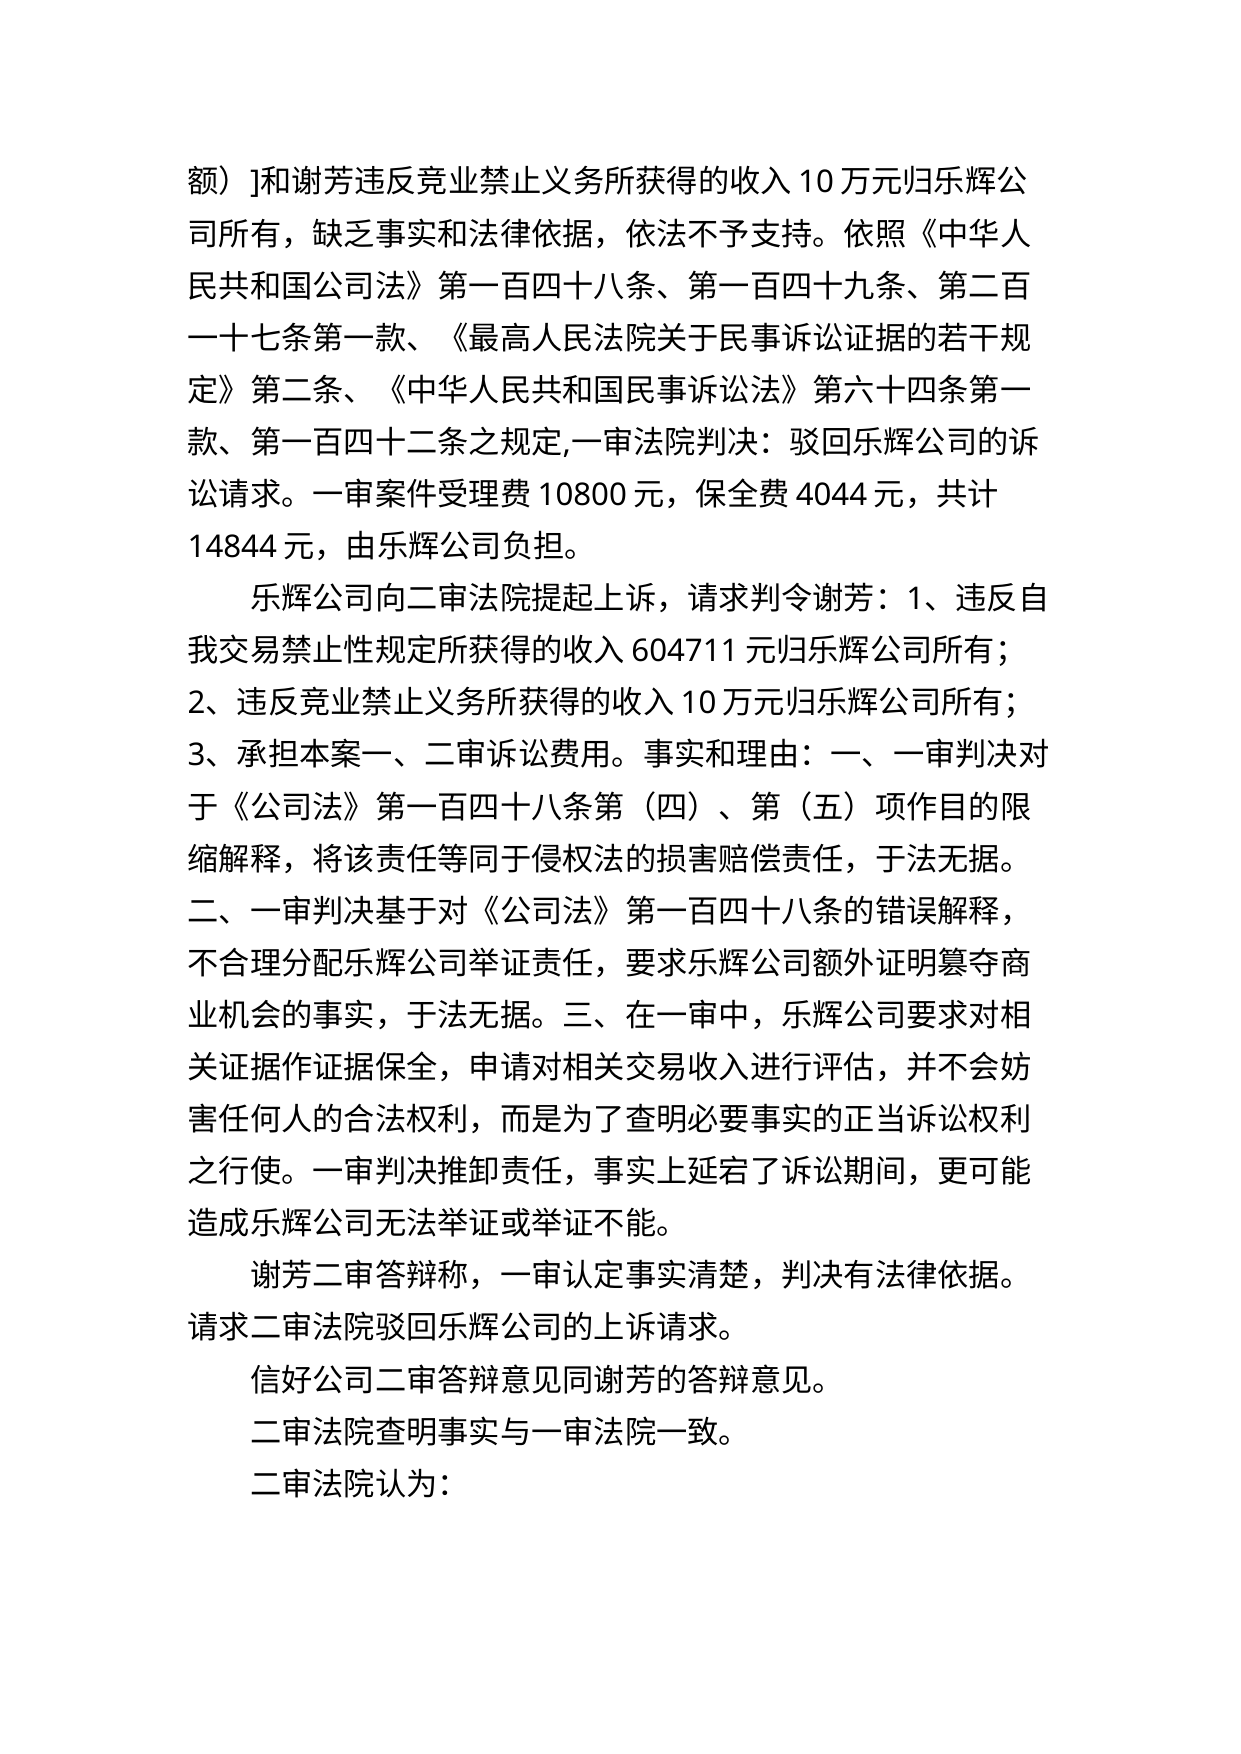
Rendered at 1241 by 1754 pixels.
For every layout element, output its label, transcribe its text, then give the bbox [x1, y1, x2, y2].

text 信好公司二审答辩意见同谢芳的答辩意见。 [187, 1348, 1053, 1400]
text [187, 150, 1053, 567]
text 二审法院认为： [187, 1452, 1053, 1504]
text 二审法院查明事实与一审法院一致。 [187, 1400, 1053, 1452]
text 谢芳二审答辩称，一审认定事实清楚，判决有法律依据。请求二审法院驳回乐辉公司的上诉请求。 [187, 1244, 1053, 1348]
text 乐辉公司向二审法院提起上诉，请求判令谢芳：1、违反自我交易禁止性规定所获得的收入604711元归乐辉公司所有；2、违反竞业禁止义务所获得的收入10万元归乐辉公司所有；3、承担本案一、二审诉讼费用。事实和理由：一、一审判决对于《公司法》第一百四十八条第（四）、第（五）项作目的限缩解释，将该责任等同于侵权法的损害赔偿责任，于法无据。二、一审判决基于对《公司法》第一百四十八条的错误解释，不合理分配乐辉公司举证责任，要求乐辉公司额外证明篡夺商业机会的事实，于法无据。三、在一审中，乐辉公司要求对相关证据作证据保全，申请对相关交易收入进行评估，并不会妨害任何人的合法权利，而是为了查明必要事实的正当诉讼权利之行使。一审判决推卸责任，事实上延宕了诉讼期间，更可能造成乐辉公司无法举证或举证不能。 [187, 567, 1053, 1244]
